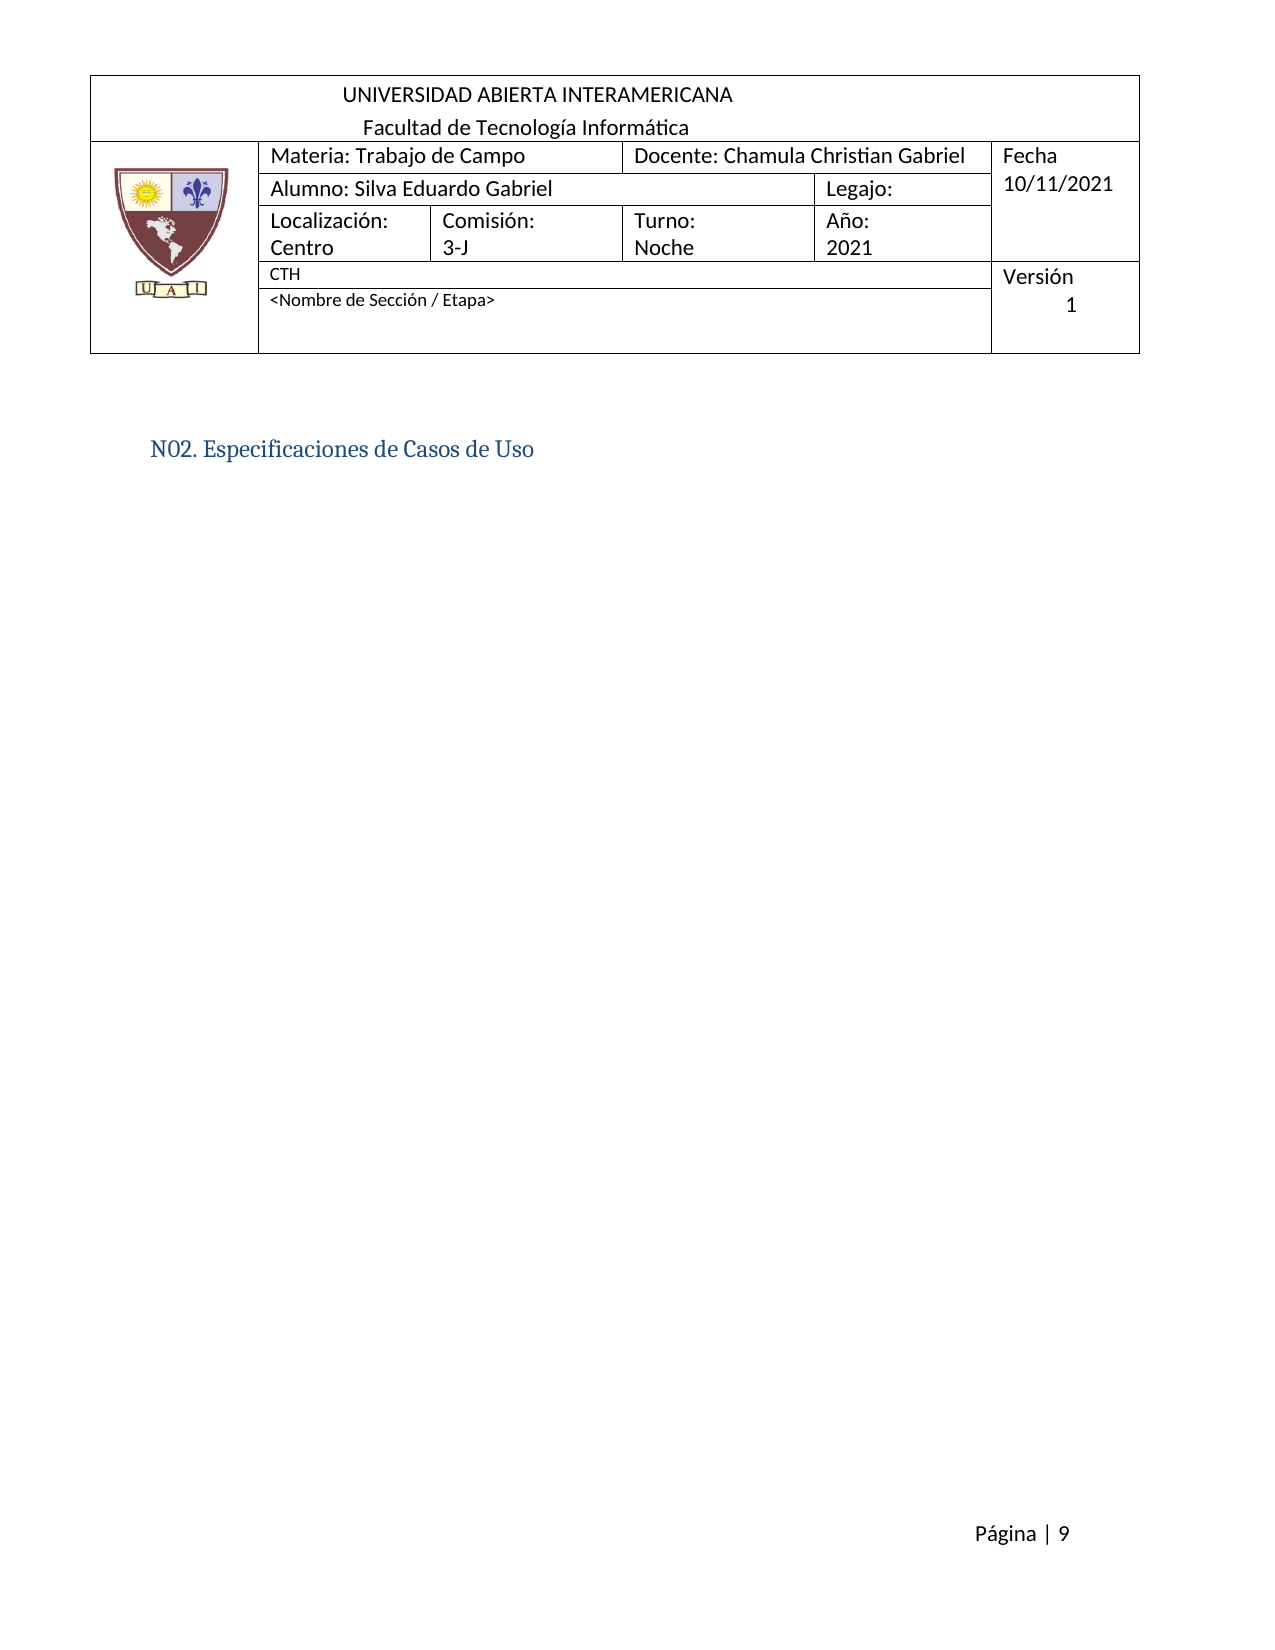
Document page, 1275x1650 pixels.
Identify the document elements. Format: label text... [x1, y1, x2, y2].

picture [91, 158, 252, 303]
subtitle N02. Especificaciones de Casos de Uso [150, 435, 1125, 464]
